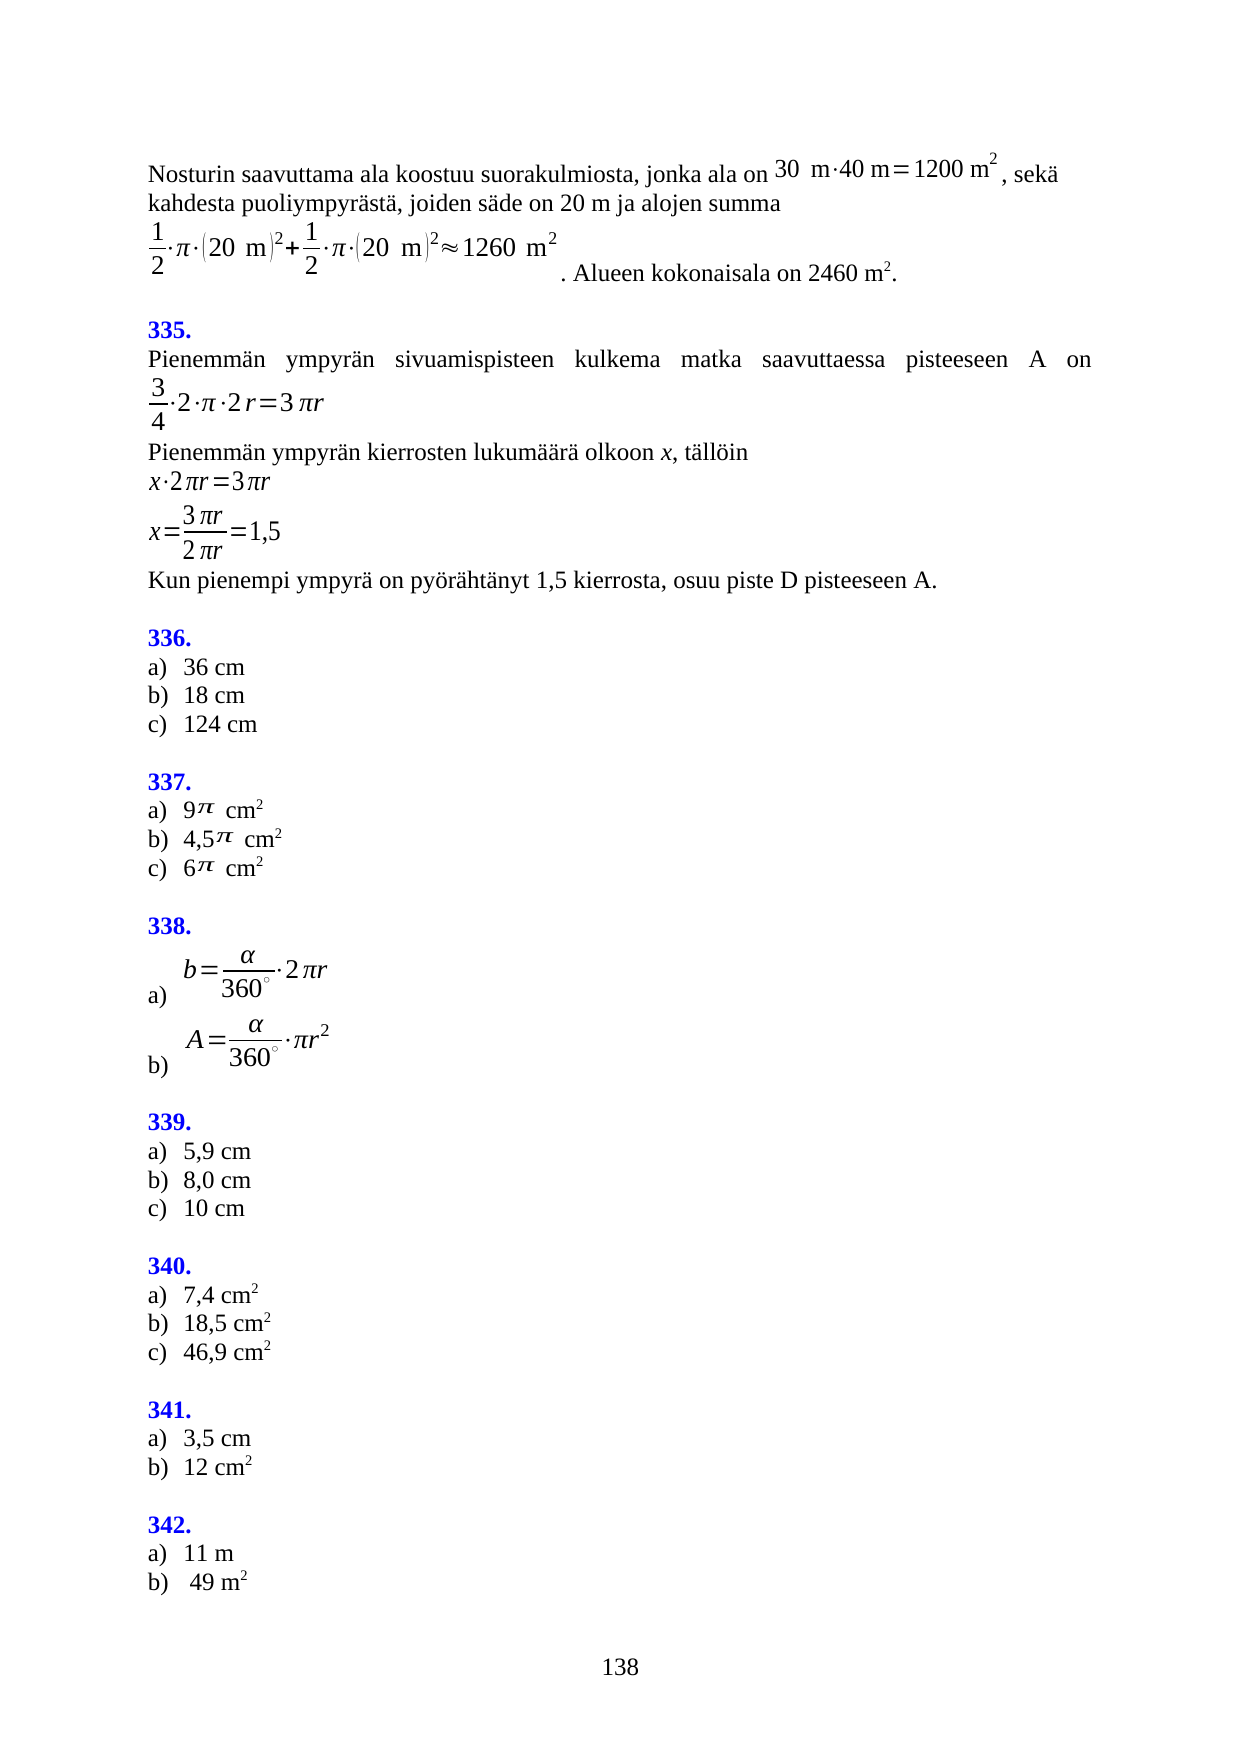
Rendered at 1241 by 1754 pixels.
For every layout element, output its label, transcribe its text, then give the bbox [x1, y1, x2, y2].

list 5,9 cm [148, 1136, 1092, 1165]
list 3,5 cm [148, 1423, 1092, 1452]
list 7,4 cm2 [148, 1280, 1092, 1308]
text Pienemmän ympyrän sivuamispisteen kulkema matka saavuttaessa pisteeseen A on [148, 344, 1092, 437]
text Nosturin saavuttama ala koostuu suorakulmiosta, jonka ala on , sekä kahdesta puoliympyrästä, joiden säde on 20 m ja alojen summa . Alueen kokonaisala on 2460 m2. [148, 150, 1092, 286]
list 18,5 cm2 [148, 1308, 1092, 1337]
list 12 cm2 [148, 1452, 1092, 1481]
list 6 cm2 [148, 853, 1092, 882]
list 9 cm2 [148, 796, 1092, 824]
text Kun pienempi ympyrä on pyörähtänyt 1,5 kierrosta, osuu piste D pisteeseen A. [148, 566, 1092, 594]
list 49 m2 [148, 1567, 1092, 1596]
list 46,9 cm2 [148, 1337, 1092, 1366]
list 36 cm [148, 652, 1092, 681]
list 11 m [148, 1538, 1092, 1567]
list 124 cm [148, 709, 1092, 738]
text Pienemmän ympyrän kierrosten lukumäärä olkoon x, tällöin [148, 437, 1092, 466]
list 18 cm [148, 681, 1092, 709]
list 4,5 cm2 [148, 824, 1092, 853]
list 10 cm [148, 1193, 1092, 1222]
list 8,0 cm [148, 1165, 1092, 1193]
